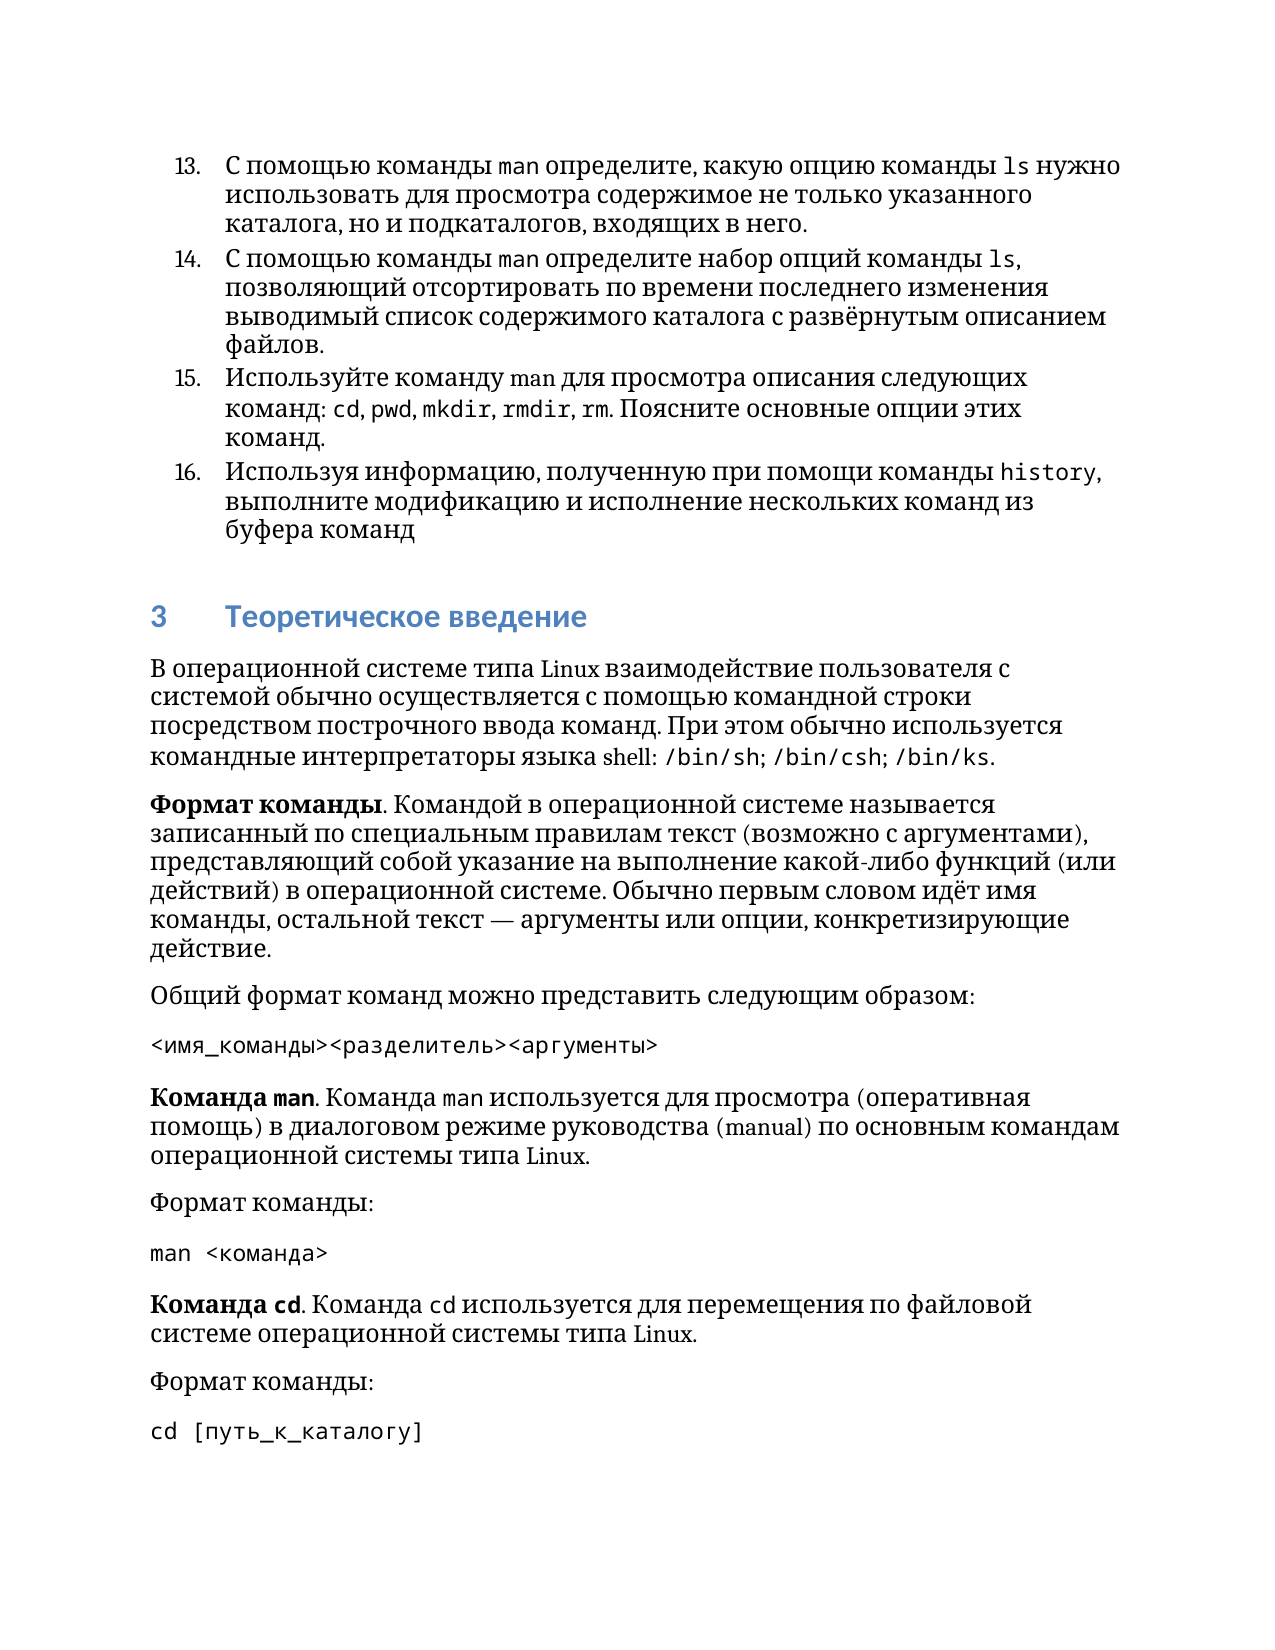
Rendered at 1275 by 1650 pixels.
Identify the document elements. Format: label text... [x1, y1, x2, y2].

text man <команда> [150, 1237, 1125, 1268]
list С помощью команды man определите набор опций команды ls, позволяющий отсортировать по времени последнего изменения выводимый список содержимого каталога с развёрнутым описанием файлов. [175, 242, 1125, 360]
list Используйте команду man для просмотра описания следующих команд: cd, pwd, mkdir, rmdir, rm. Поясните основные опции этих команд. [175, 364, 1125, 452]
text В операционной системе типа Linux взаимодействие пользователя с системой обычно осуществляется с помощью командной строки посредством построчного ввода команд. При этом обычно используется командные интерпретаторы языка shell: /bin/sh; /bin/csh; /bin/ks. [150, 654, 1125, 772]
list Используя информацию, полученную при помощи команды history, выполните модификацию и исполнение нескольких команд из буфера команд [175, 456, 1125, 545]
text Команда cd. Команда cd используется для перемещения по файловой системе операционной системы типа Linux. [150, 1289, 1125, 1349]
text Формат команды. Командой в операционной системе называется записанный по специальным правилам текст (возможно с аргументами), представляющий собой указание на выполнение какой-либо функций (или действий) в операционной системе. Обычно первым словом идёт имя команды, остальной текст — аргументы или опции, конкретизирующие действие. [150, 791, 1125, 963]
text Формат команды: [150, 1189, 1125, 1218]
text cd [путь_к_каталогу] [150, 1415, 1125, 1446]
text Формат команды: [150, 1367, 1125, 1396]
text Команда man. Команда man используется для просмотра (оперативная помощь) в диалоговом режиме руководства (manual) по основным командам операционной системы типа Linux. [150, 1082, 1125, 1170]
list С помощью команды man определите, какую опцию команды ls нужно использовать для просмотра содержимое не только указанного каталога, но и подкаталогов, входящих в него. [175, 150, 1125, 239]
text <имя_команды><разделитель><аргументы> [150, 1029, 1125, 1061]
subtitle 3 Теоретическое введение [150, 595, 1125, 636]
text Общий формат команд можно представить следующим образом: [150, 982, 1125, 1011]
